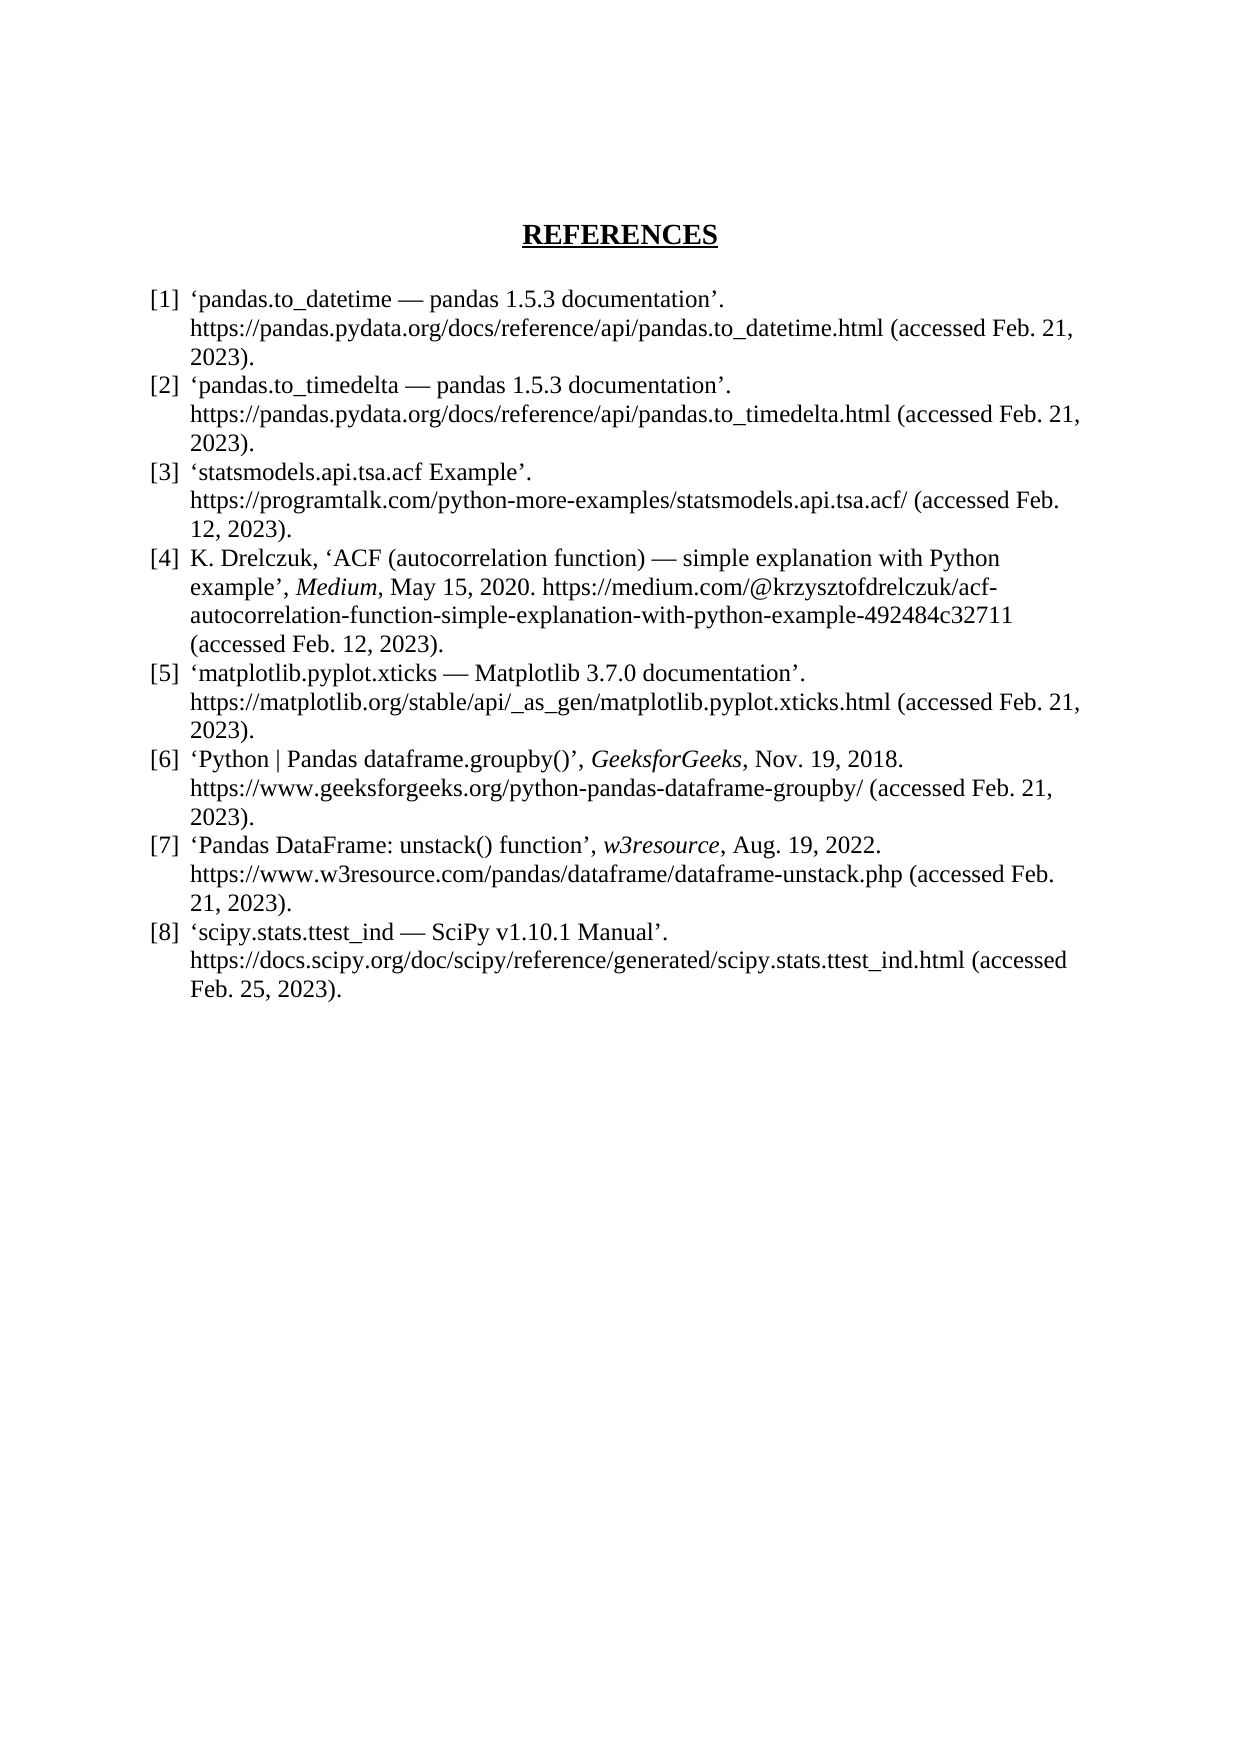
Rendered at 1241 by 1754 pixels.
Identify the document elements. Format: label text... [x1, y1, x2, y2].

text [7] ‘Pandas DataFrame: unstack() function’, w3resource, Aug. 19, 2022. https://www.w3resource.com/pandas/dataframe/dataframe-unstack.php (accessed Feb. 21, 2023). [150, 831, 1090, 917]
text REFERENCES [150, 217, 1090, 251]
text [5] ‘matplotlib.pyplot.xticks — Matplotlib 3.7.0 documentation’. https://matplotlib.org/stable/api/_as_gen/matplotlib.pyplot.xticks.html (accessed Feb. 21, 2023). [150, 658, 1090, 744]
text [6] ‘Python | Pandas dataframe.groupby()’, GeeksforGeeks, Nov. 19, 2018. https://www.geeksforgeeks.org/python-pandas-dataframe-groupby/ (accessed Feb. 21, 2023). [150, 744, 1090, 831]
text [1] ‘pandas.to_datetime — pandas 1.5.3 documentation’. https://pandas.pydata.org/docs/reference/api/pandas.to_datetime.html (accessed Feb. 21, 2023). [150, 284, 1090, 371]
text [4] K. Drelczuk, ‘ACF (autocorrelation function) — simple explanation with Python example’, Medium, May 15, 2020. https://medium.com/@krzysztofdrelczuk/acf-autocorrelation-function-simple-explanation-with-python-example-492484c32711 (accessed Feb. 12, 2023). [150, 543, 1090, 658]
text [8] ‘scipy.stats.ttest_ind — SciPy v1.10.1 Manual’. https://docs.scipy.org/doc/scipy/reference/generated/scipy.stats.ttest_ind.html (accessed Feb. 25, 2023). [150, 917, 1090, 1003]
text [3] ‘statsmodels.api.tsa.acf Example’. https://programtalk.com/python-more-examples/statsmodels.api.tsa.acf/ (accessed Feb. 12, 2023). [150, 457, 1090, 543]
text [2] ‘pandas.to_timedelta — pandas 1.5.3 documentation’. https://pandas.pydata.org/docs/reference/api/pandas.to_timedelta.html (accessed Feb. 21, 2023). [150, 371, 1090, 457]
